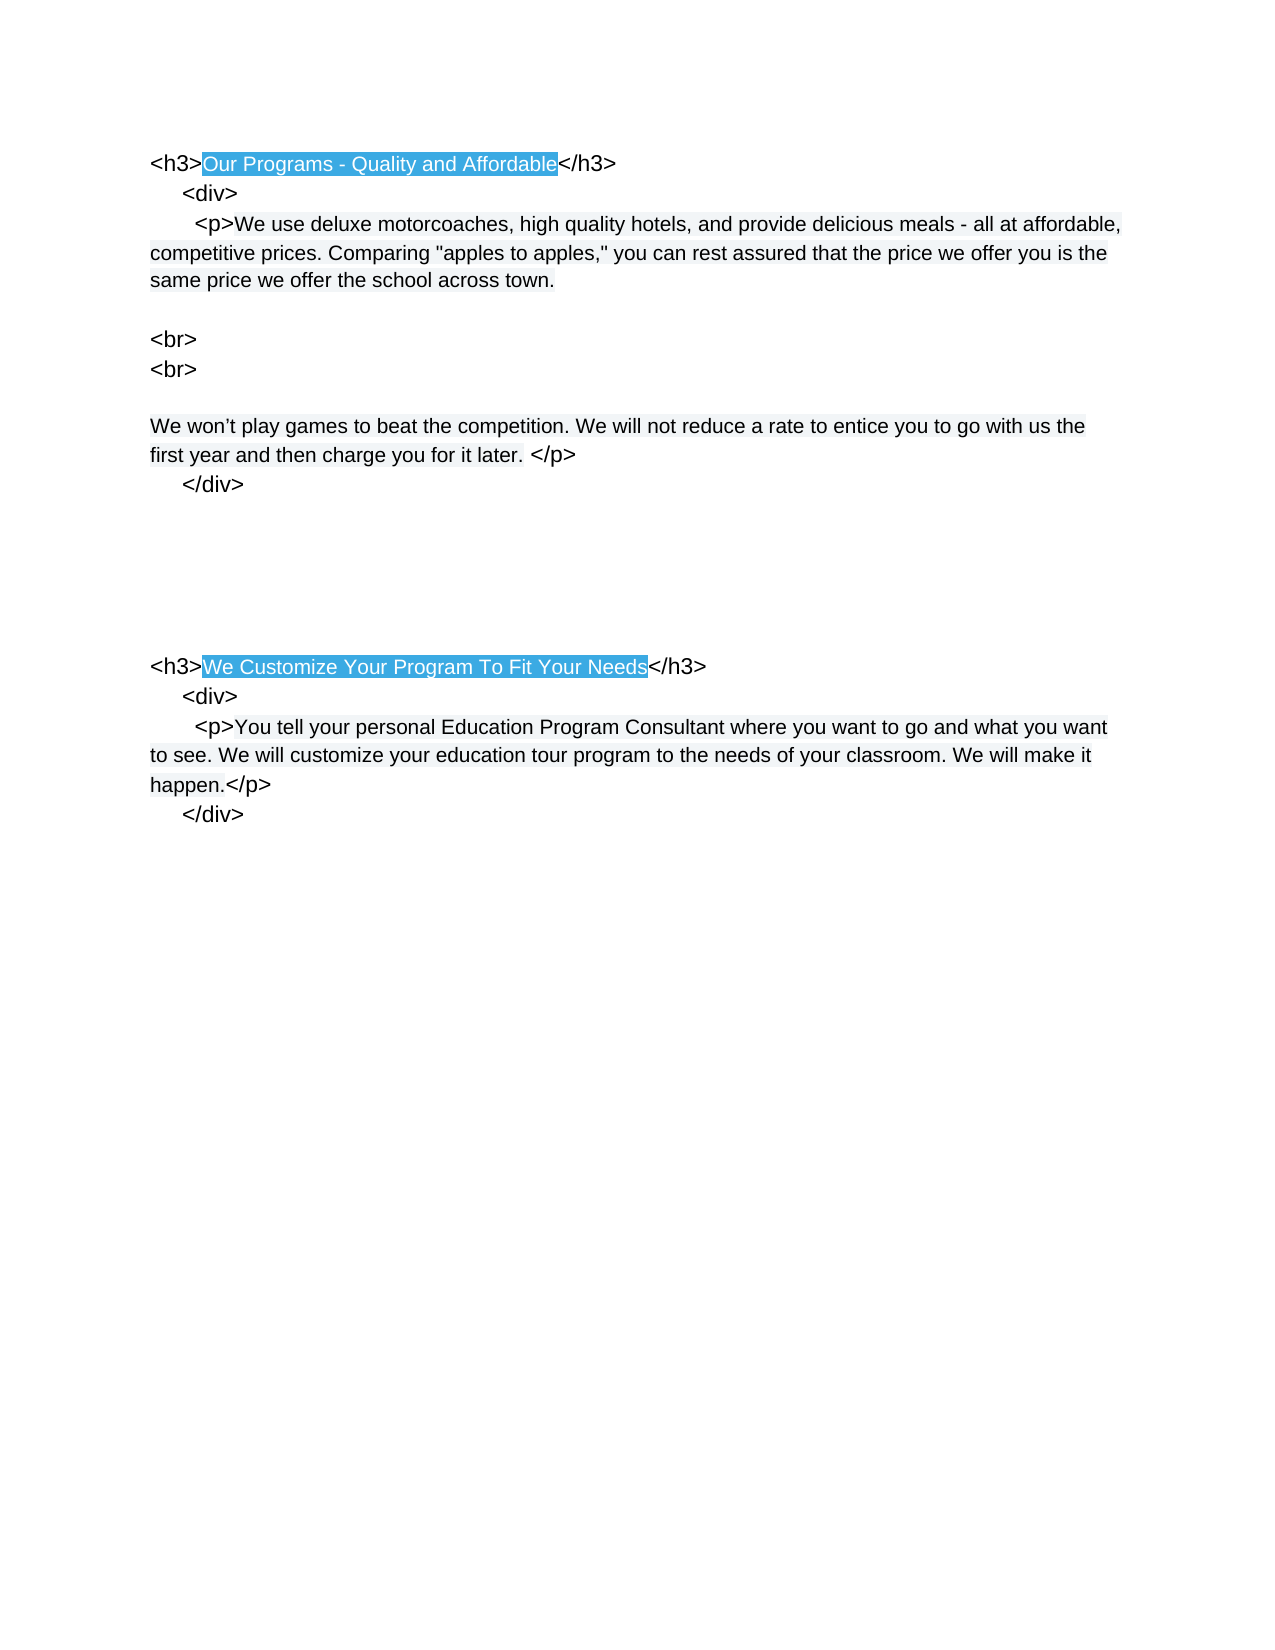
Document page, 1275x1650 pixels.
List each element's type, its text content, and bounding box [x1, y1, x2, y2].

text </div> [150, 801, 1125, 827]
text <br> [150, 356, 1125, 382]
text <h3>We Customize Your Program To Fit Your Needs</h3> [150, 653, 1125, 679]
text <p>You tell your personal Education Program Consultant where you want to go and what you want to see. We will customize your education tour program to the needs of your classroom. We will make it happen.</p> [150, 713, 1125, 797]
text <p>We use deluxe motorcoaches, high quality hotels, and provide delicious meals - all at affordable, competitive prices. Comparing "apples to apples," you can rest assured that the price we offer you is the same price we offer the school across town. [150, 210, 1125, 292]
text </div> [150, 471, 1125, 498]
text <div> [150, 683, 1125, 709]
text We won’t play games to beat the competition. We will not reduce a rate to entice you to go with us the first year and then charge you for it later. </p> [150, 413, 1125, 468]
text <div> [150, 180, 1125, 207]
text <h3>Our Programs - Quality and Affordable</h3> [150, 150, 1125, 176]
text <br> [150, 326, 1125, 352]
